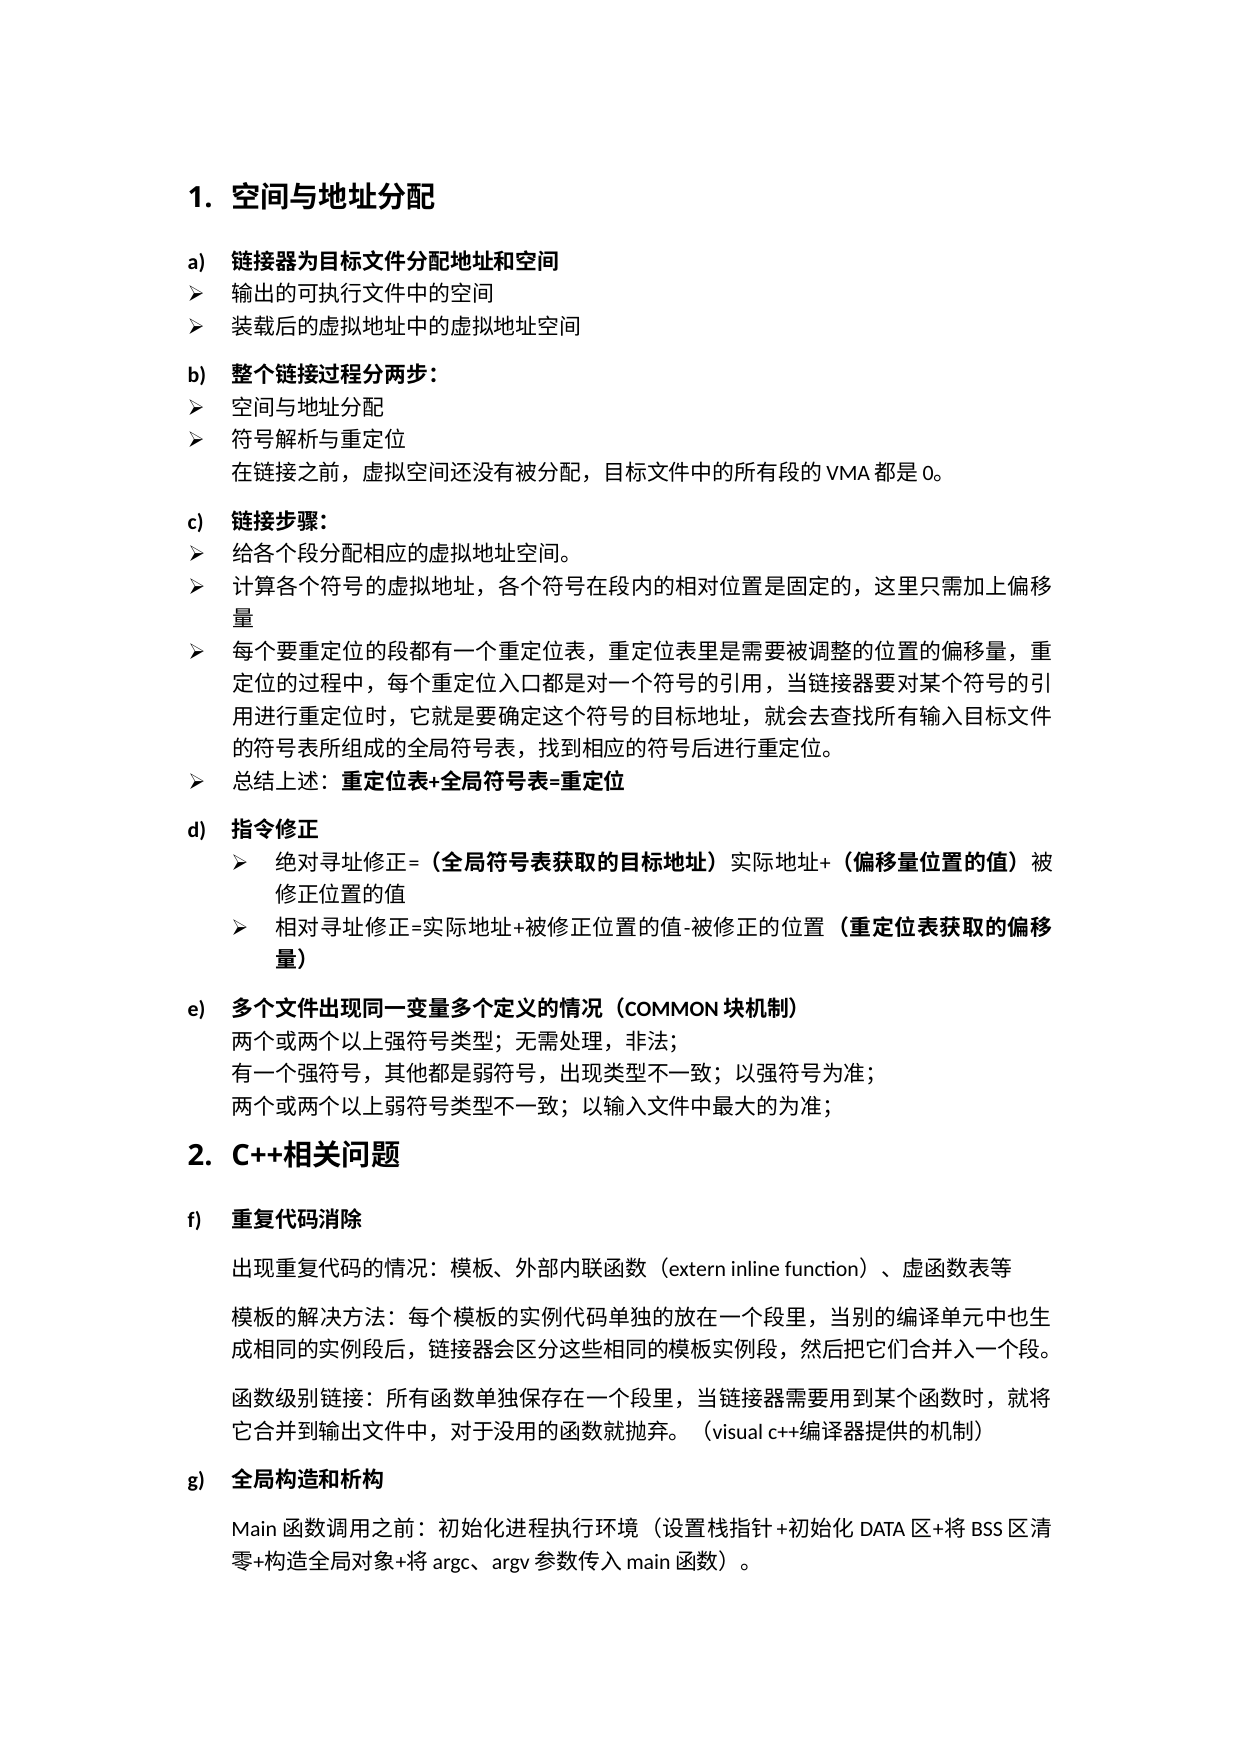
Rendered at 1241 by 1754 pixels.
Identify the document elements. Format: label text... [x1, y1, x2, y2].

list 指令修正 [187, 812, 1053, 844]
list 输出的可执行文件中的空间 [187, 276, 1053, 308]
list 相对寻址修正=实际地址+被修正位置的值-被修正的位置（重定位表获取的偏移量） [231, 909, 1053, 974]
list 全局构造和析构 [187, 1462, 1053, 1494]
list 绝对寻址修正=（全局符号表获取的目标地址）实际地址+（偏移量位置的值）被修正位置的值 [231, 844, 1053, 909]
list 装载后的虚拟地址中的虚拟地址空间 [187, 308, 1053, 341]
list 有一个强符号，其他都是弱符号，出现类型不一致；以强符号为准； [231, 1056, 1053, 1088]
list 两个或两个以上强符号类型；无需处理，非法； [231, 1023, 1053, 1056]
list 符号解析与重定位 [187, 422, 1053, 454]
list 链接步骤： [187, 503, 1053, 536]
list 空间与地址分配 [187, 162, 1053, 227]
list C++相关问题 [187, 1121, 1053, 1186]
list 多个文件出现同一变量多个定义的情况（COMMON块机制） [187, 991, 1053, 1023]
list 重复代码消除 [187, 1202, 1053, 1234]
list 出现重复代码的情况：模板、外部内联函数（extern inline function）、虚函数表等 [231, 1251, 1053, 1283]
list 给各个段分配相应的虚拟地址空间。 [188, 536, 1053, 568]
list 每个要重定位的段都有一个重定位表，重定位表里是需要被调整的位置的偏移量，重定位的过程中，每个重定位入口都是对一个符号的引用，当链接器要对某个符号的引用进行重定位时，它就是要确定这个符号的目标地址，就会去查找所有输入目标文件的符号表所组成的全局符号表，找到相应的符号后进行重定位。 [188, 633, 1053, 763]
text Main函数调用之前：初始化进程执行环境（设置栈指针+初始化DATA区+将BSS区清零+构造全局对象+将argc、argv参数传入main函数）。 [231, 1511, 1053, 1576]
list 总结上述：重定位表+全局符号表=重定位 [188, 763, 1053, 796]
list 整个链接过程分两步： [187, 357, 1053, 389]
text 在链接之前，虚拟空间还没有被分配，目标文件中的所有段的VMA都是0。 [187, 454, 1053, 487]
list 函数级别链接：所有函数单独保存在一个段里，当链接器需要用到某个函数时，就将它合并到输出文件中，对于没用的函数就抛弃。（visual c++编译器提供的机制） [231, 1381, 1053, 1446]
list 链接器为目标文件分配地址和空间 [187, 243, 1053, 276]
list 计算各个符号的虚拟地址，各个符号在段内的相对位置是固定的，这里只需加上偏移量 [188, 568, 1053, 633]
list 两个或两个以上弱符号类型不一致；以输入文件中最大的为准； [231, 1088, 1053, 1121]
list 空间与地址分配 [187, 389, 1053, 422]
list 模板的解决方法：每个模板的实例代码单独的放在一个段里，当别的编译单元中也生成相同的实例段后，链接器会区分这些相同的模板实例段，然后把它们合并入一个段。 [231, 1299, 1053, 1364]
